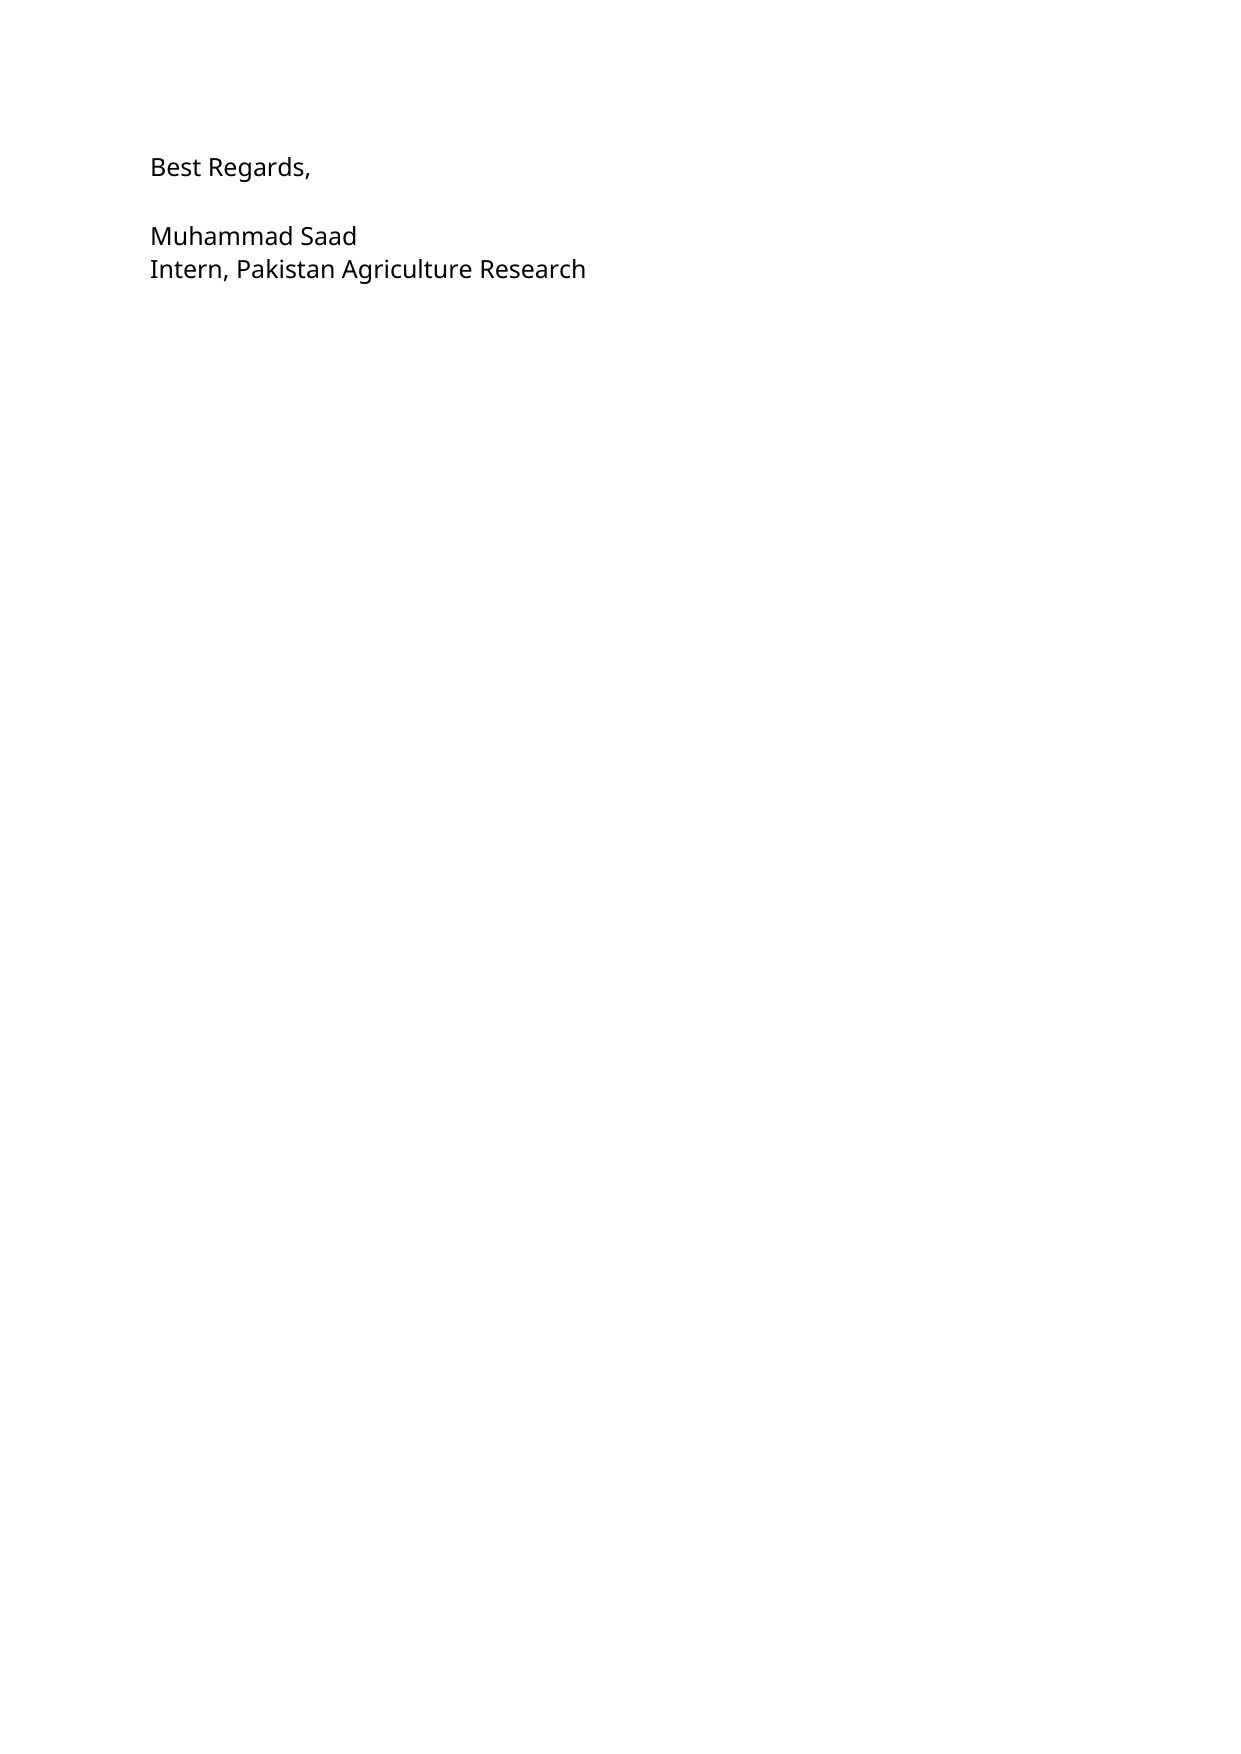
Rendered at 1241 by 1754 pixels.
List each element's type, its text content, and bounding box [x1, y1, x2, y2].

text Best Regards, [150, 150, 1090, 184]
text Intern, Pakistan Agriculture Research [150, 252, 1090, 286]
text Muhammad Saad [150, 184, 1090, 252]
